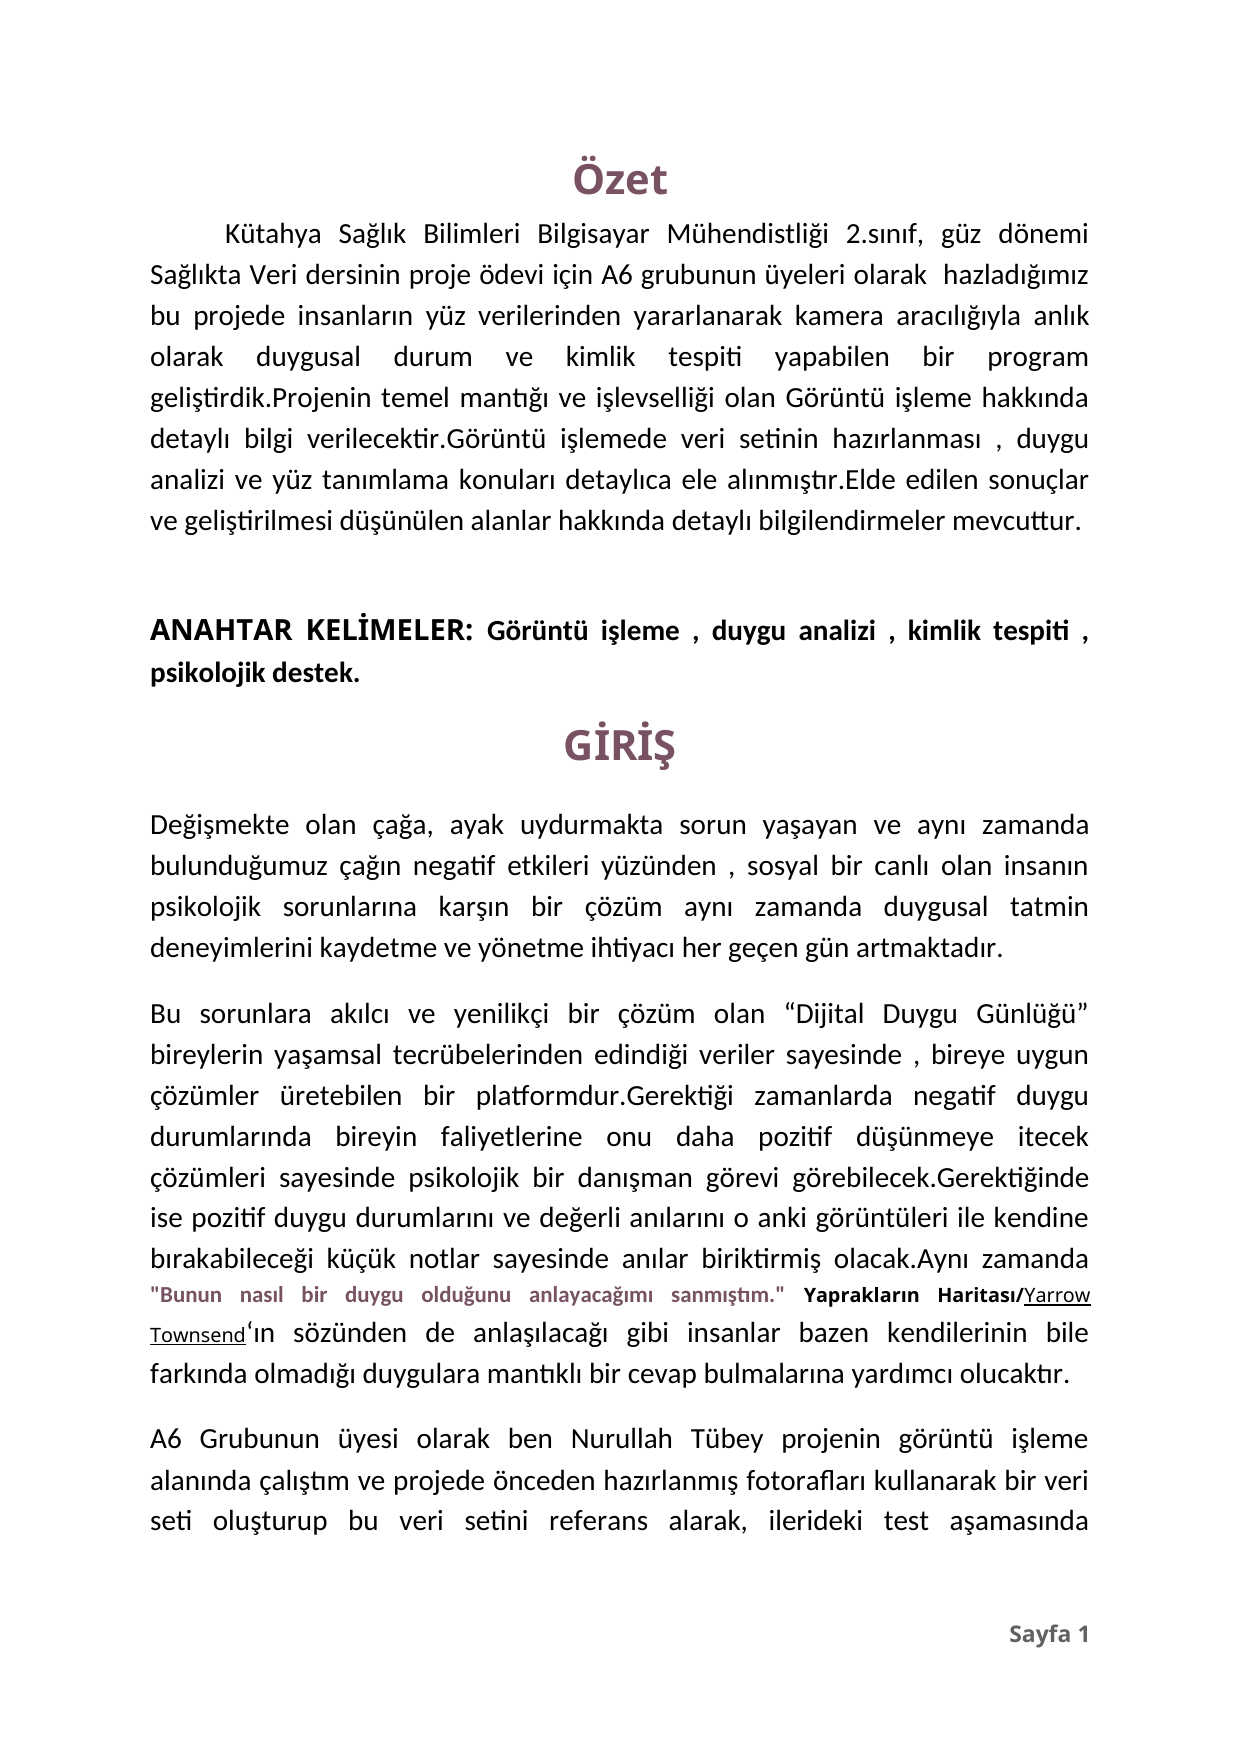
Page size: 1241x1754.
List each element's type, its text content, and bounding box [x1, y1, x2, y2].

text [150, 1421, 1090, 1538]
subtitle Özet [150, 150, 1090, 207]
text ANAHTAR KELİMELER: Görüntü işleme , duygu analizi , kimlik tespiti , psikolojik destek. [150, 609, 1090, 690]
text Bu sorunlara akılcı ve yenilikçi bir çözüm olan “Dijital Duygu Günlüğü” bireylerin yaşamsal tecrübelerinden edindiği veriler sayesinde , bireye uygun çözümler üretebilen bir platformdur.Gerektiği zamanlarda negatif duygu durumlarında bireyin faliyetlerine onu daha pozitif düşünmeye itecek çözümleri sayesinde psikolojik bir danışman görevi görebilecek.Gerektiğinde ise pozitif duygu durumlarını ve değerli anılarını o anki görüntüleri ile kendine bırakabileceği küçük notlar sayesinde anılar biriktirmiş olacak.Aynı zamanda "Bunun nasıl bir duygu olduğunu anlayacağımı sanmıştım." Yaprakların Haritası/Yarrow Townsend‘ın sözünden de anlaşılacağı gibi insanlar bazen kendilerinin bile farkında olmadığı duygulara mantıklı bir cevap bulmalarına yardımcı olucaktır. [150, 995, 1090, 1390]
text Değişmekte olan çağa, ayak uydurmakta sorun yaşayan ve aynı zamanda bulunduğumuz çağın negatif etkileri yüzünden , sosyal bir canlı olan insanın psikolojik sorunlarına karşın bir çözüm aynı zamanda duygusal tatmin deneyimlerini kaydetme ve yönetme ihtiyacı her geçen gün artmaktadır. [150, 806, 1090, 964]
subtitle GİRİŞ [150, 716, 1090, 773]
text Kütahya Sağlık Bilimleri Bilgisayar Mühendistliği 2.sınıf, güz dönemi Sağlıkta Veri dersinin proje ödevi için A6 grubunun üyeleri olarak hazladığımız bu projede insanların yüz verilerinden yararlanarak kamera aracılığıyla anlık olarak duygusal durum ve kimlik tespiti yapabilen bir program geliştirdik.Projenin temel mantığı ve işlevselliği olan Görüntü işleme hakkında detaylı bilgi verilecektir.Görüntü işlemede veri setinin hazırlanması , duygu analizi ve yüz tanımlama konuları detaylıca ele alınmıştır.Elde edilen sonuçlar ve geliştirilmesi düşünülen alanlar hakkında detaylı bilgilendirmeler mevcuttur. [150, 215, 1090, 537]
